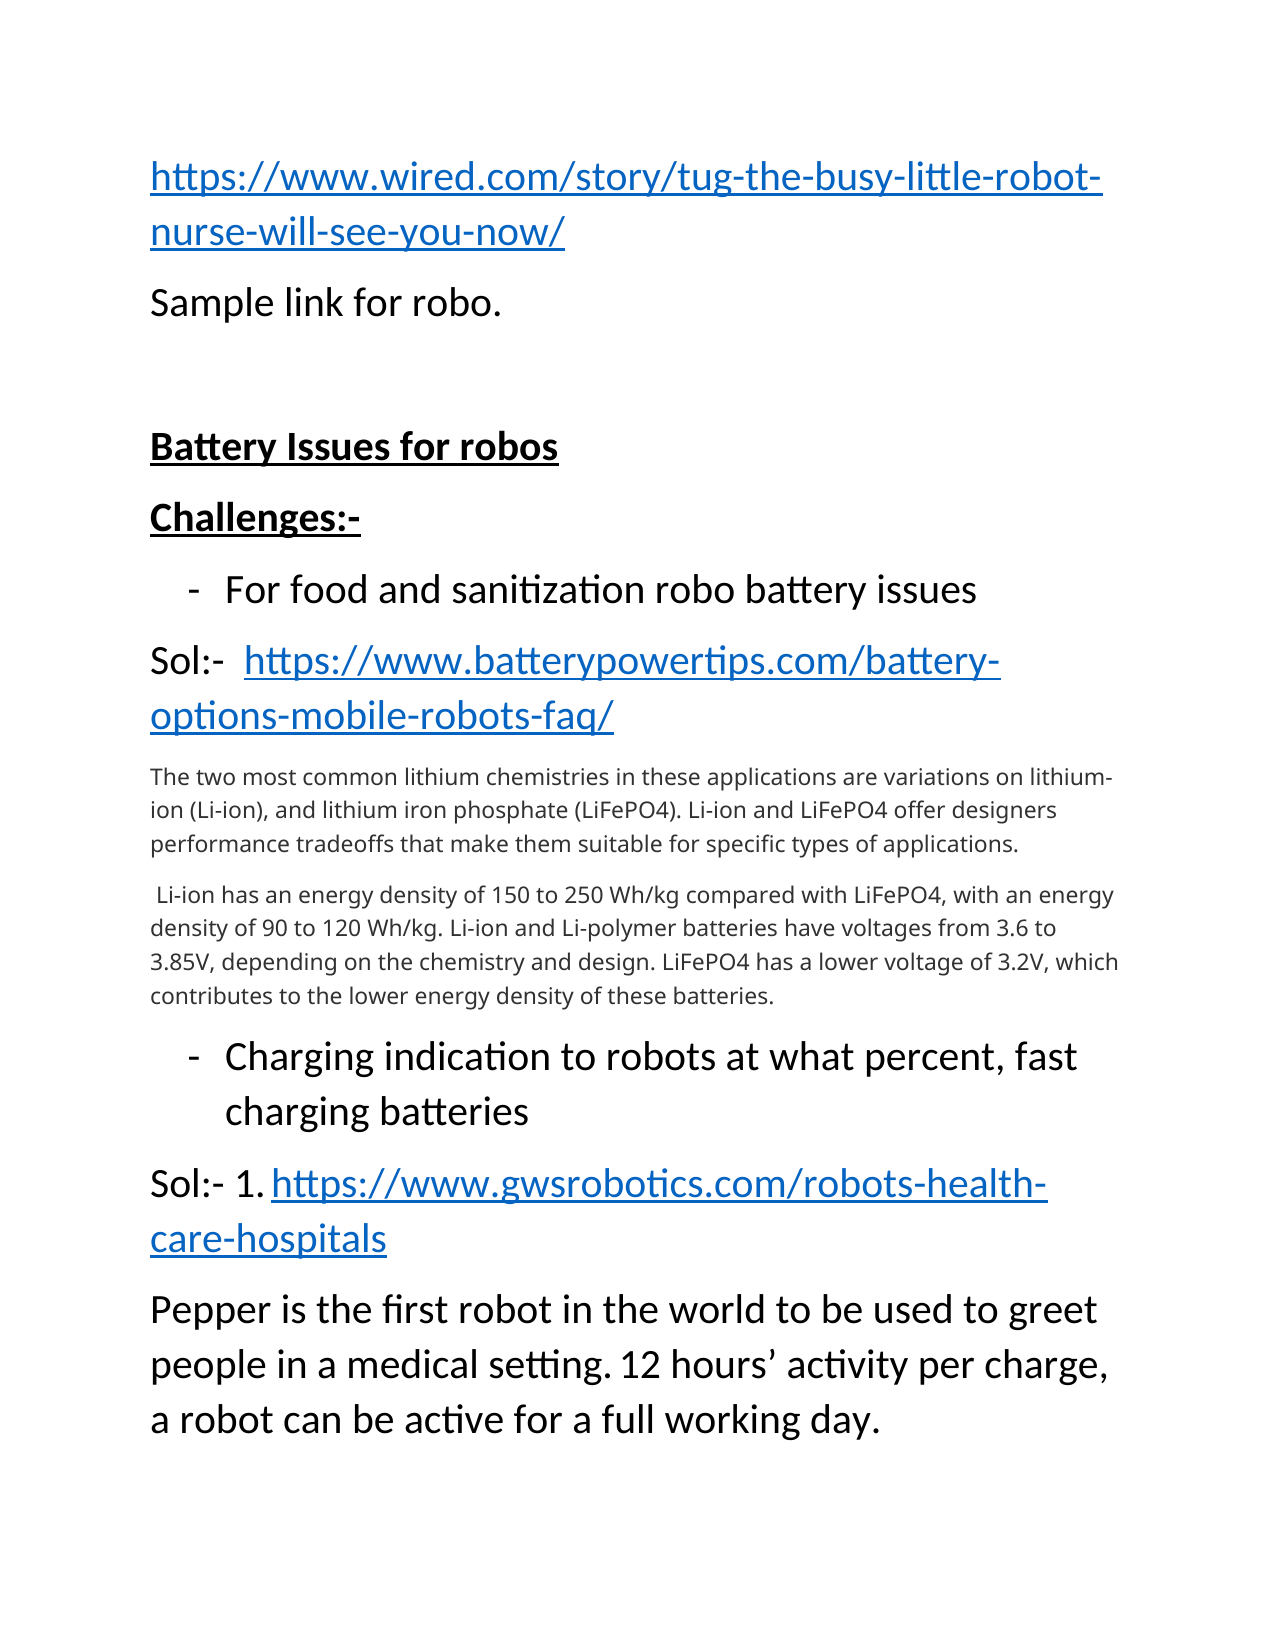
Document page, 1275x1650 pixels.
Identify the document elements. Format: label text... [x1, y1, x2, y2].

list Charging indication to robots at what percent, fast charging batteries [187, 1030, 1125, 1136]
text Sample link for robo. [150, 276, 1125, 327]
list For food and sanitization robo battery issues [187, 563, 1125, 613]
text Battery Issues for robos [150, 419, 1125, 470]
text Pepper is the first robot in the world to be used to greet people in a medical setting. 12 hours’ activity per charge, a robot can be active for a full working day. [150, 1283, 1125, 1444]
text Sol:- 1. https://www.gwsrobotics.com/robots-health-care-hospitals [150, 1157, 1125, 1262]
text Sol:- https://www.batterypowertips.com/battery-options-mobile-robots-faq/ [150, 634, 1125, 740]
text Li-ion has an energy density of 150 to 250 Wh/kg compared with LiFePO4, with an energy density of 90 to 120 Wh/kg. Li-ion and Li-polymer batteries have voltages from 3.6 to 3.85V, depending on the chemistry and design. LiFePO4 has a lower voltage of 3.2V, which contributes to the lower energy density of these batteries. [150, 879, 1125, 1011]
text Challenges:- [150, 491, 1125, 542]
text The two most common lithium chemistries in these applications are variations on lithium-ion (Li-ion), and lithium iron phosphate (LiFePO4). Li-ion and LiFePO4 offer designers performance tradeoffs that make them suitable for specific types of applications. [150, 761, 1125, 859]
text https://www.wired.com/story/tug-the-busy-little-robot-nurse-will-see-you-now/ [150, 150, 1125, 256]
